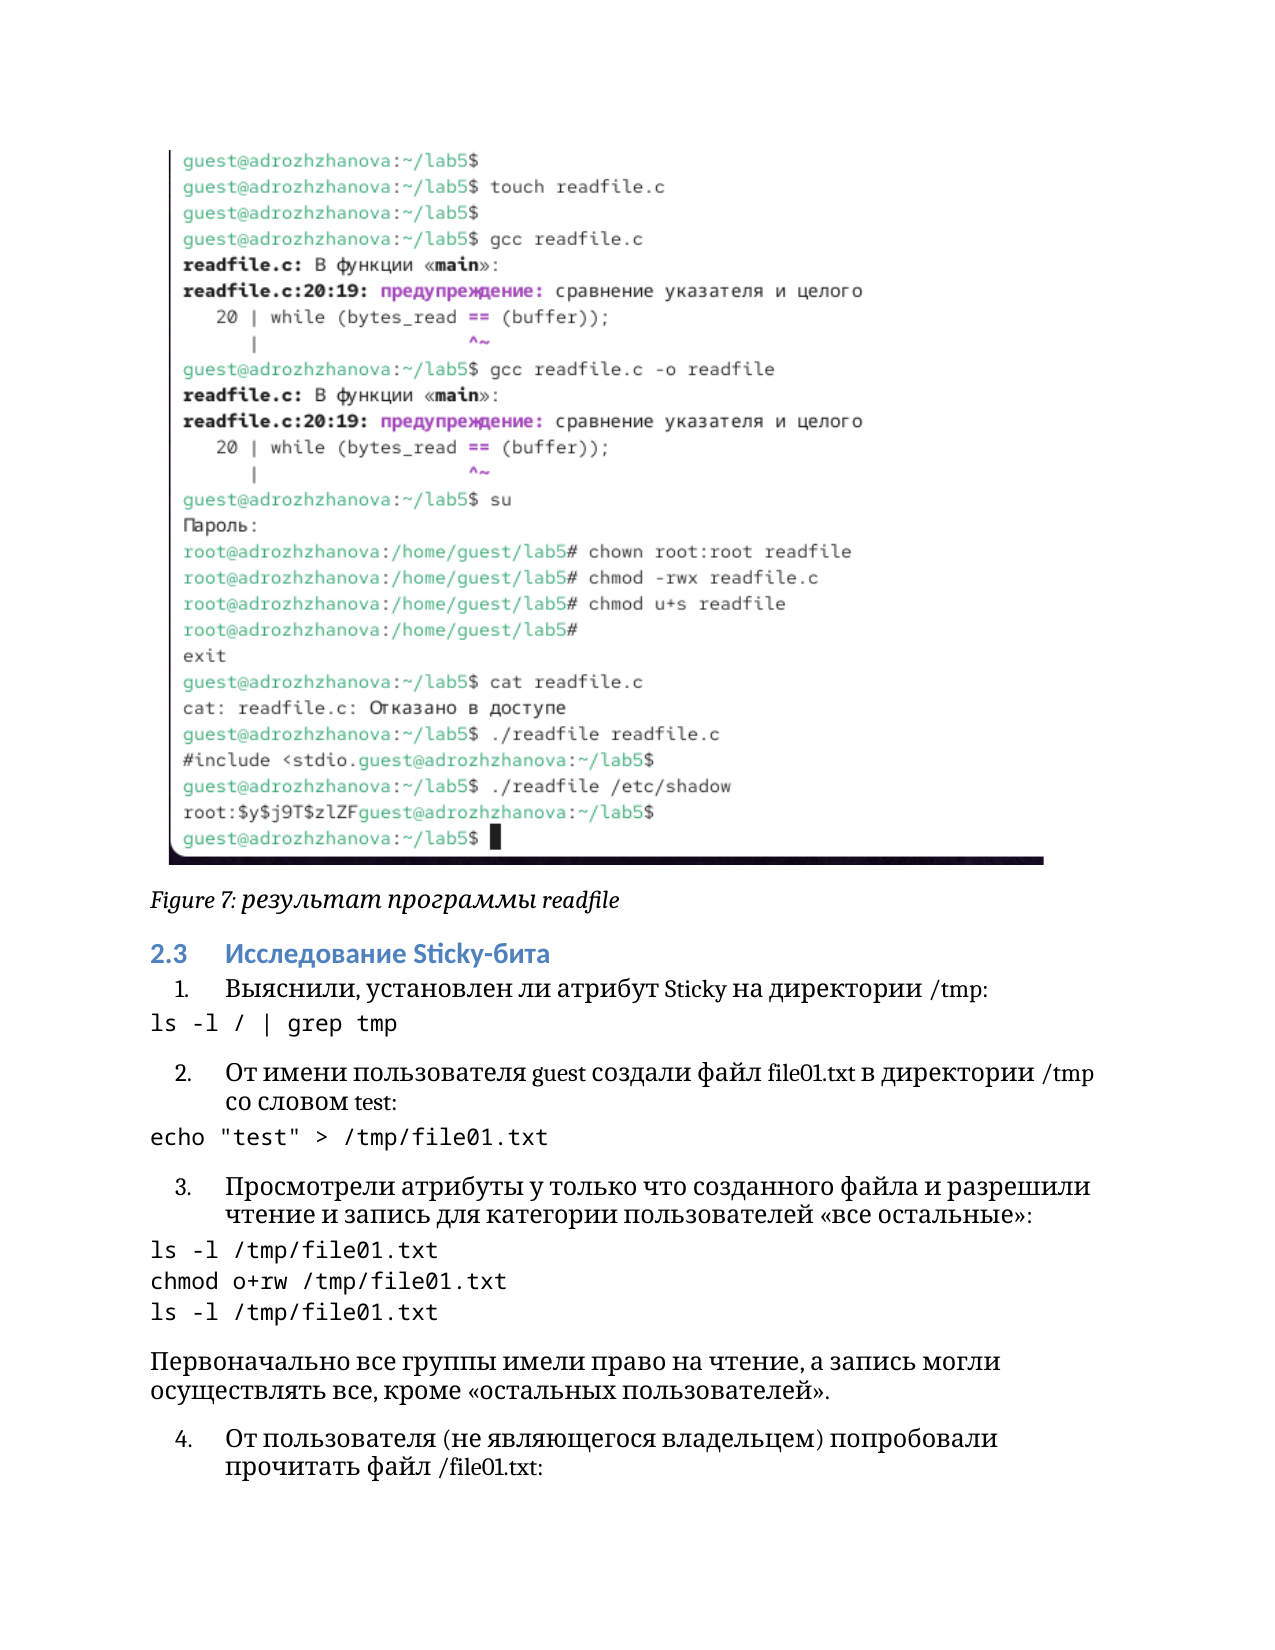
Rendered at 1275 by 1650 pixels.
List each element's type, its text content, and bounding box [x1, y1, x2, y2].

text Первоначально все группы имели право на чтение, а запись могли осуществлять все, кроме «остальных пользователей». [150, 1348, 1125, 1406]
list От имени пользователя guest создали файл file01.txt в директории /tmp со словом test: [175, 1059, 1125, 1117]
list От пользователя (не являющегося владельцем) попробовали прочитать файл /file01.txt: [175, 1424, 1125, 1482]
subtitle 2.3 Исследование Sticky-бита [150, 935, 1125, 971]
list Выяснили, установлен ли атрибут Sticky на директории /tmp: [175, 974, 1125, 1003]
text ls -l /tmp/file01.txt chmod o+rw /tmp/file01.txt ls -l /tmp/file01.txt [150, 1234, 1125, 1327]
list Просмотрели атрибуты у только что созданного файла и разрешили чтение и запись для категории пользователей «все остальные»: [175, 1172, 1125, 1230]
text echo "test" > /tmp/file01.txt [150, 1120, 1125, 1152]
picture [168, 150, 1044, 865]
text ls -l / | grep tmp [150, 1007, 1125, 1038]
text Figure 7: результат программы readfile [150, 886, 1125, 914]
